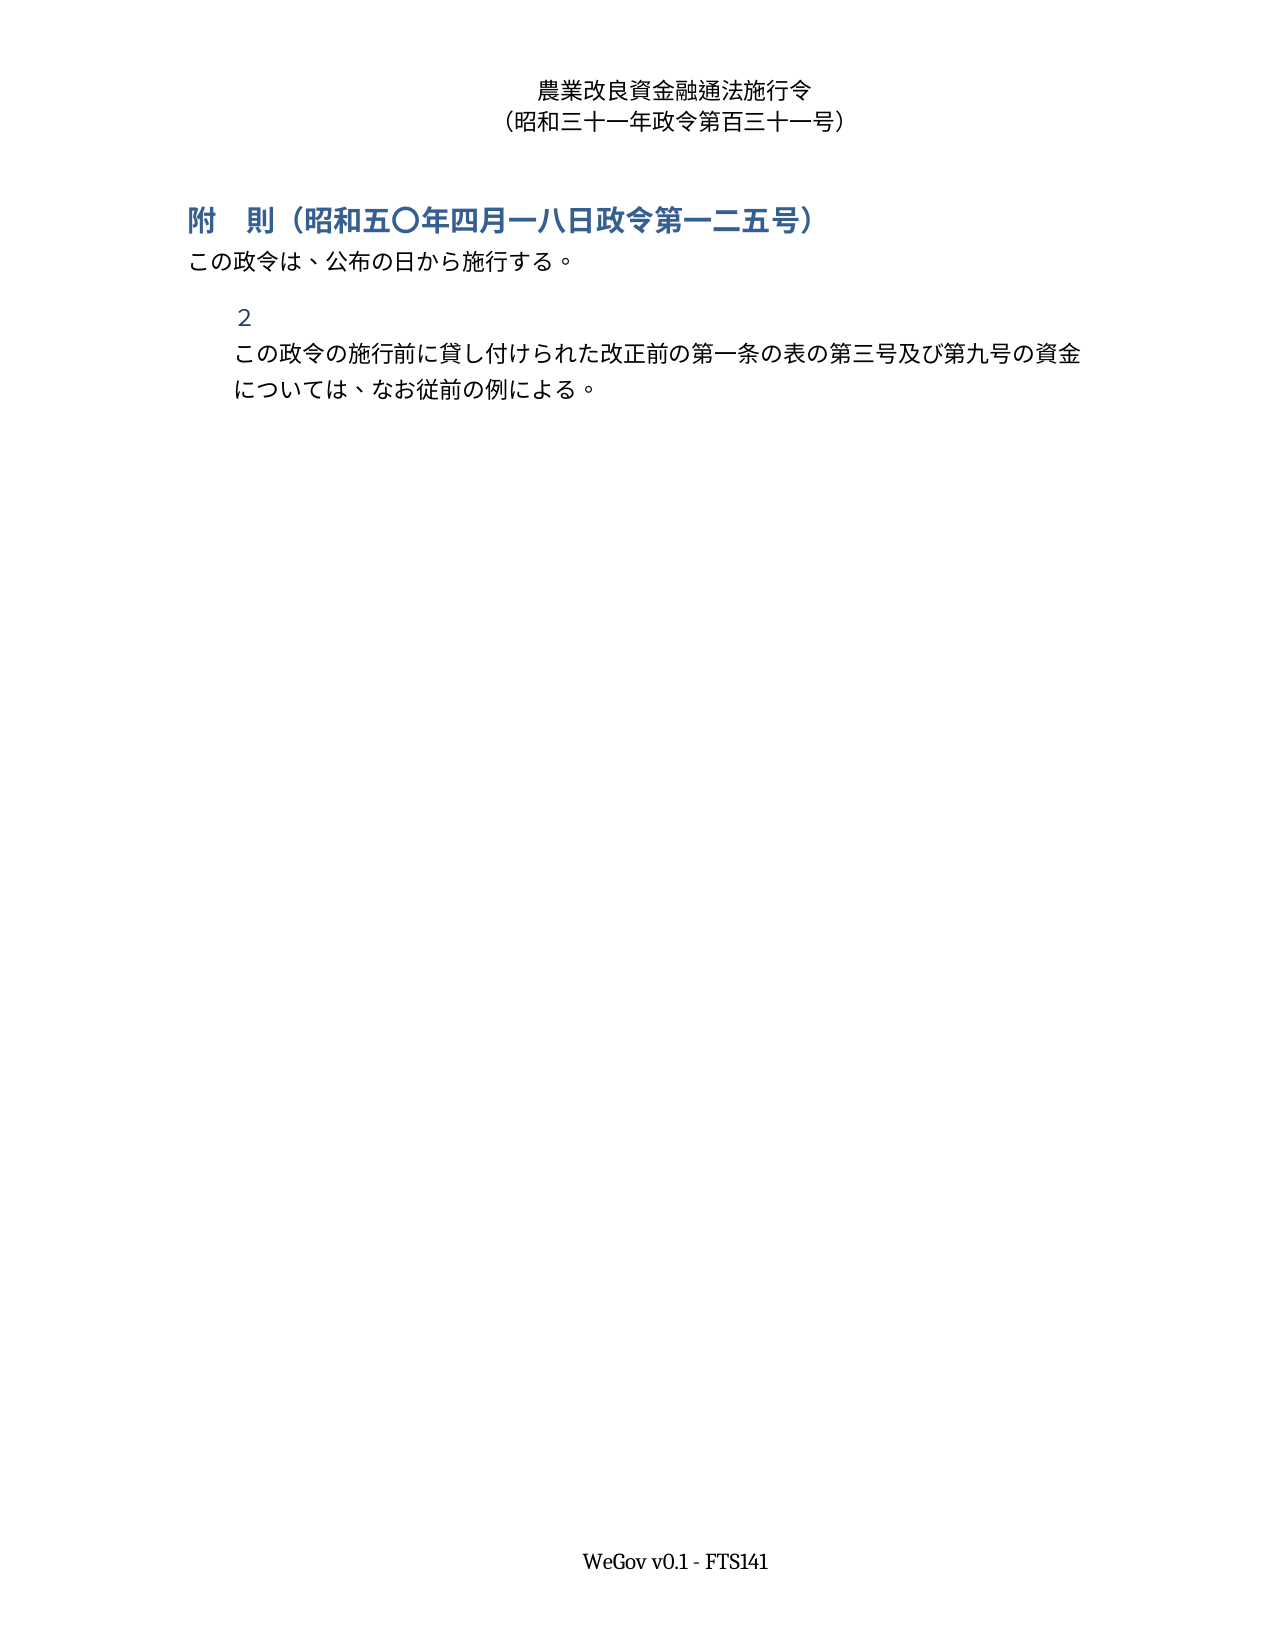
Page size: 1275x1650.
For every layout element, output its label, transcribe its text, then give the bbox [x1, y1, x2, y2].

subtitle 附 則（昭和五〇年四月一八日政令第一二五号） [187, 200, 1087, 240]
text この政令の施行前に貸し付けられた改正前の第一条の表の第三号及び第九号の資金については、なお従前の例による。 [233, 338, 1087, 406]
text この政令は、公布の日から施行する。 [187, 246, 1087, 277]
subtitle ２ [233, 302, 1087, 334]
